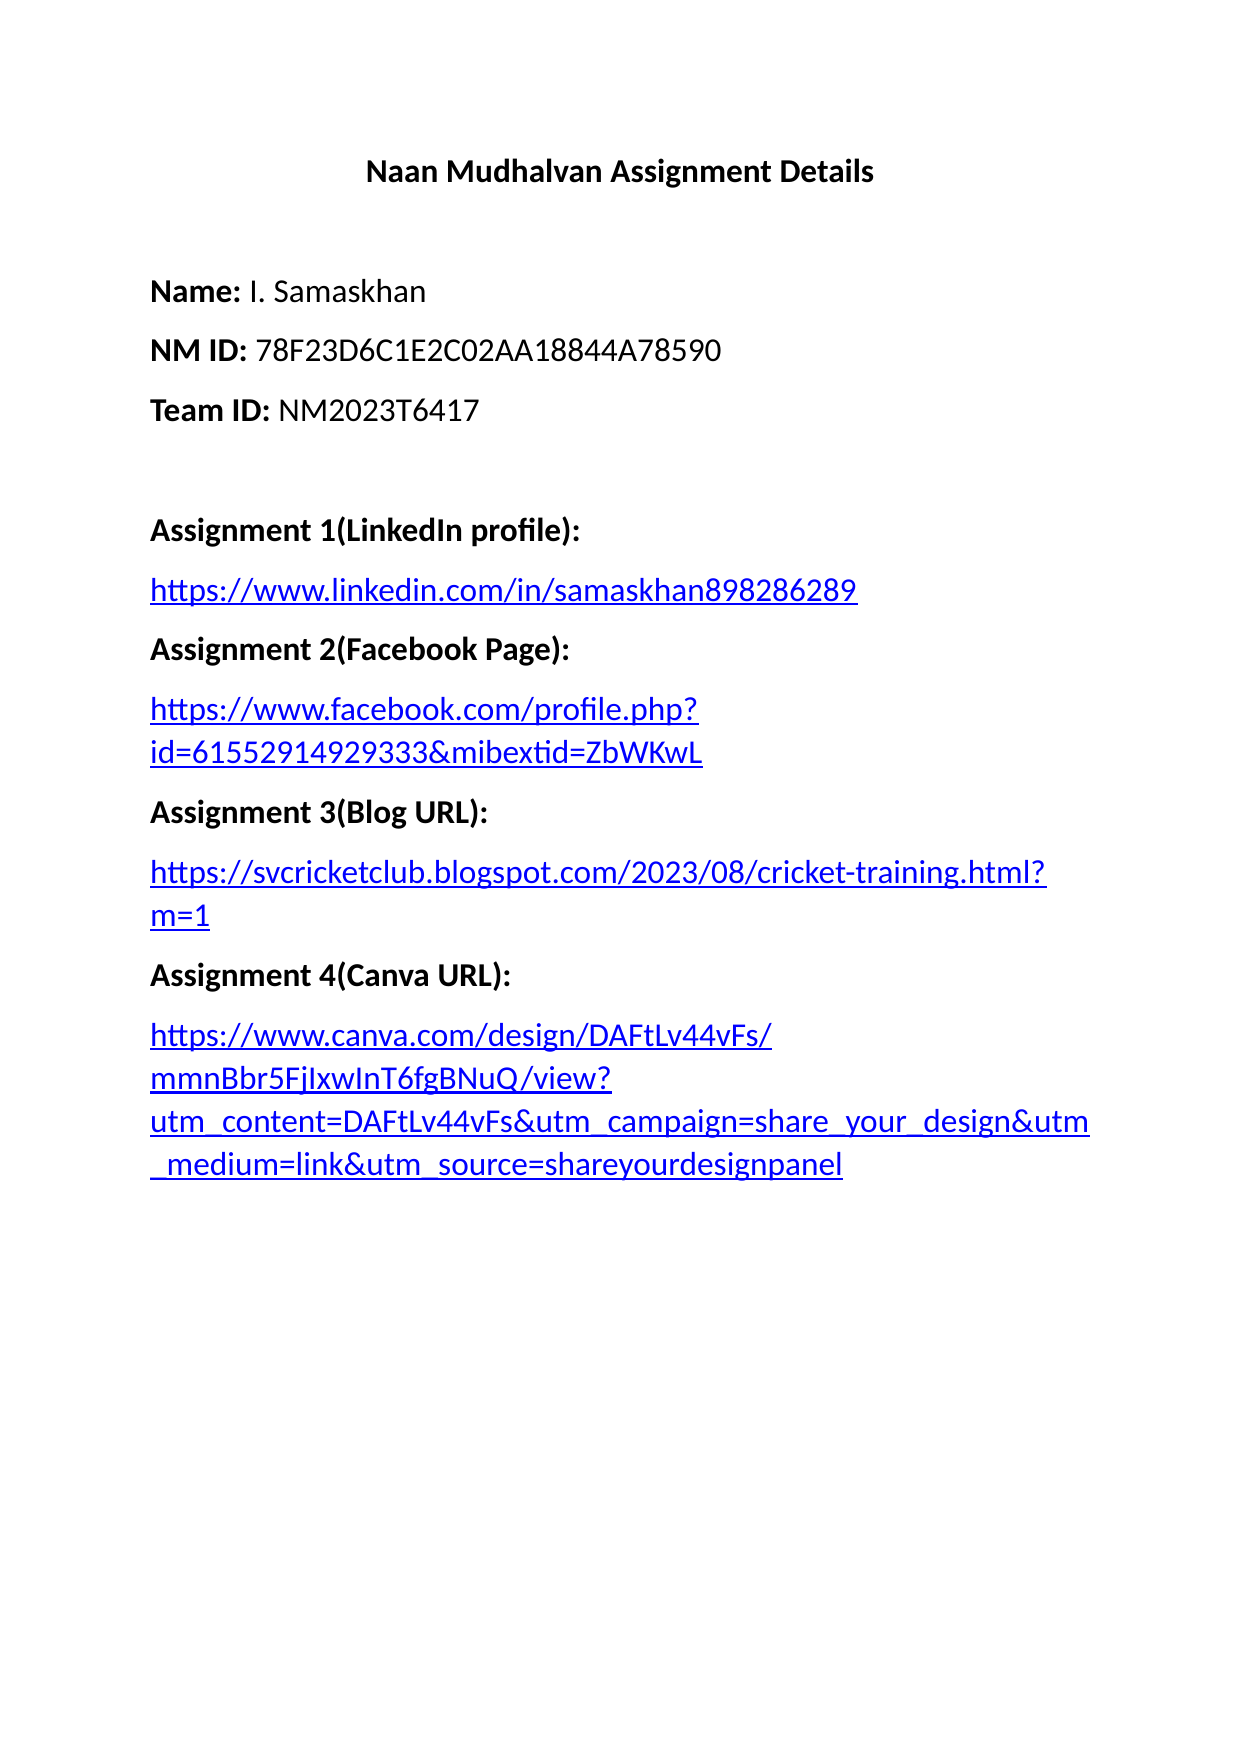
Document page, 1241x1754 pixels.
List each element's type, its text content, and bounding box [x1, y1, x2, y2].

text https://www.facebook.com/profile.php?id=61552914929333&mibextid=ZbWKwL [150, 688, 1090, 772]
text https://www.canva.com/design/DAFtLv44vFs/mmnBbr5FjIxwInT6fgBNuQ/view?utm_content=DAFtLv44vFs&utm_campaign=share_your_design&utm_medium=link&utm_source=shareyourdesignpanel [150, 1013, 1090, 1135]
text https://www.canva.com/design/DAFtLv44vFs/mmnBbr5FjIxwInT6fgBNuQ/view?utm_content=DAFtLv44vFs&utm_campaign=share_your_design&utm_medium=link&utm_source=shareyourdesignpanel [150, 1137, 1090, 1184]
text Assignment 3(Blog URL): [150, 791, 1090, 832]
text NM ID: 78F23D6C1E2C02AA18844A78590 [150, 329, 1090, 370]
text https://www.linkedin.com/in/samaskhan898286289 [150, 568, 1090, 609]
text Naan Mudhalvan Assignment Details [150, 150, 1090, 191]
text Assignment 4(Canva URL): [150, 954, 1090, 994]
text Name: I. Samaskhan [150, 269, 1090, 310]
text Assignment 2(Facebook Page): [150, 628, 1090, 669]
text Team ID: NM2023T6417 [150, 389, 1090, 430]
text Assignment 1(LinkedIn profile): [150, 509, 1090, 549]
text https://svcricketclub.blogspot.com/2023/08/cricket-training.html?m=1 [150, 851, 1090, 935]
